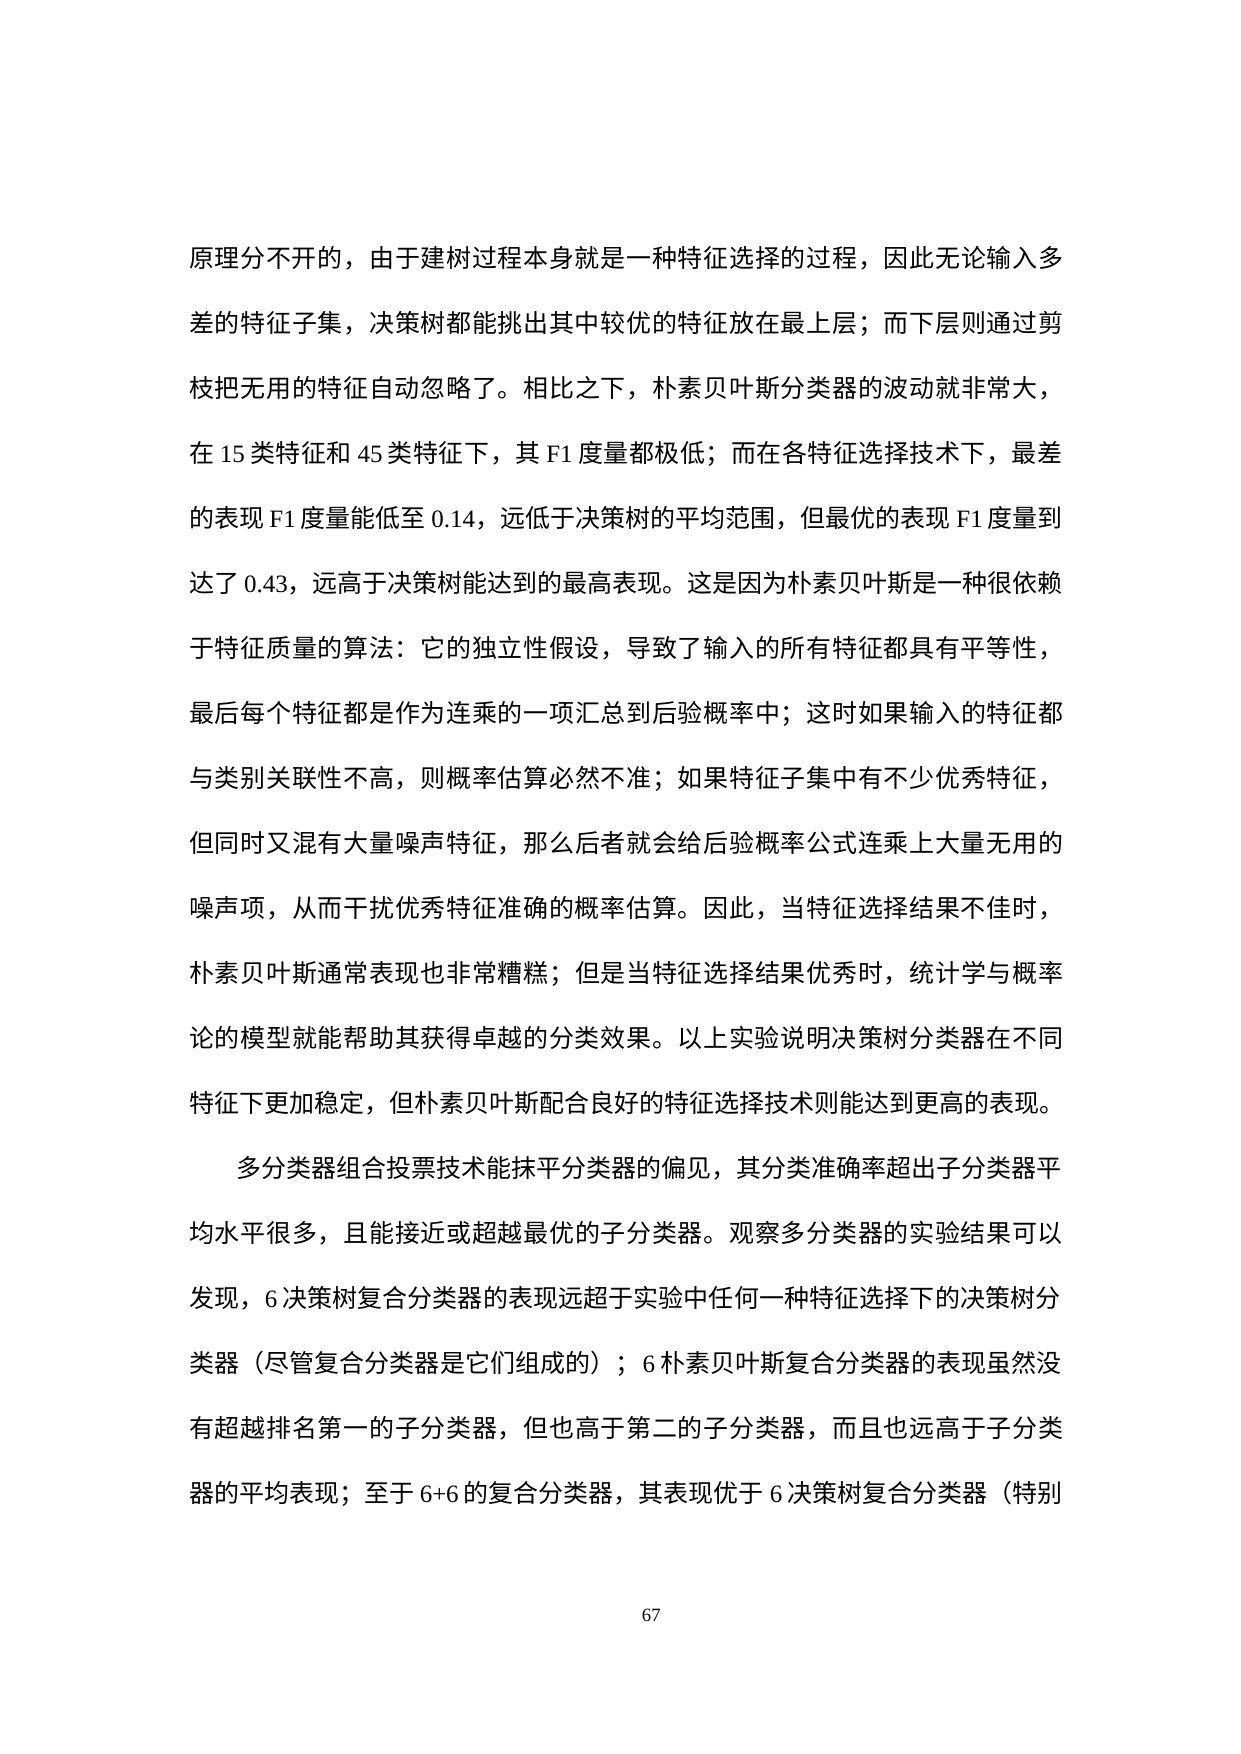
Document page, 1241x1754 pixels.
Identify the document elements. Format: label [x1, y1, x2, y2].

text [189, 1134, 1063, 1524]
text [189, 224, 1063, 1134]
